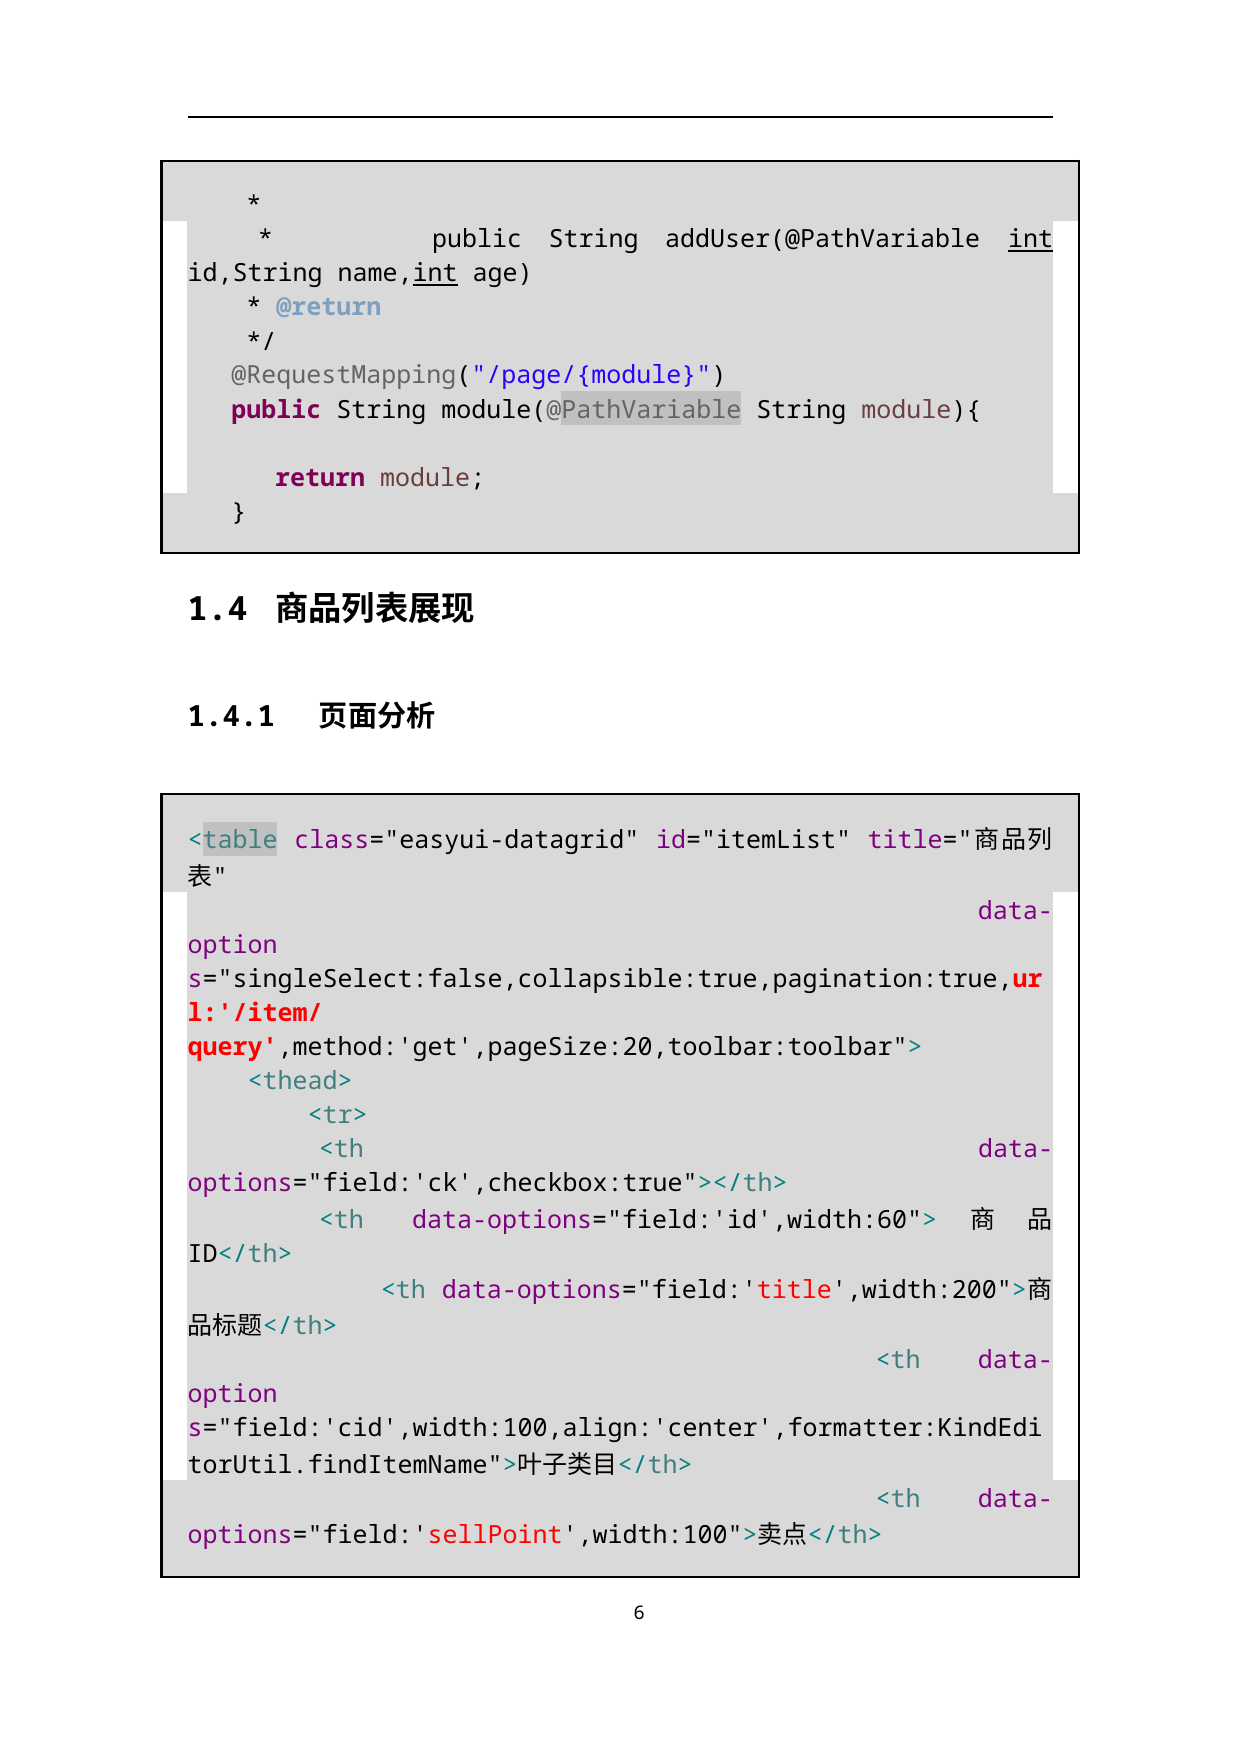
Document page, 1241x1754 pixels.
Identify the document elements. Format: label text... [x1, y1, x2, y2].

text } [163, 466, 1078, 552]
subtitle 商品列表展现 [187, 582, 1053, 630]
text <th data-options="field:'ck',checkbox:true"></th> [187, 1131, 1053, 1199]
text <th data-options="field:'cid',width:100,align:'center',formatter:KindEditorUtil.findItemName">叶子类目</th> [187, 1342, 1053, 1453]
text <th data-options="field:'title',width:200">商品标题</th> [187, 1269, 1053, 1342]
text <th data-options="field:'id',width:60">商品ID</th> [187, 1199, 1053, 1269]
text * [163, 162, 1078, 221]
subtitle 页面分析 [187, 692, 1053, 735]
text <thead> [187, 1063, 1053, 1097]
text <th data-options="field:'sellPoint',width:100">卖点</th> [163, 1453, 1078, 1576]
text public String module(@PathVariable String module){ [187, 391, 561, 425]
text */ [187, 323, 1053, 357]
text <table class="easyui-datagrid" id="itemList" title="商品列表" [163, 795, 1078, 892]
text data-options="singleSelect:false,collapsible:true,pagination:true,url:'/item/query',method:'get',pageSize:20,toolbar:toolbar"> [187, 892, 1053, 1063]
text * public String addUser(@PathVariable int id,String name,int age) [187, 221, 1053, 289]
text * @return [187, 289, 1053, 323]
text <tr> [187, 1097, 1053, 1131]
text public String module(@PathVariable String module){ [741, 391, 1053, 425]
text @RequestMapping("/page/{module}") [187, 357, 1053, 391]
